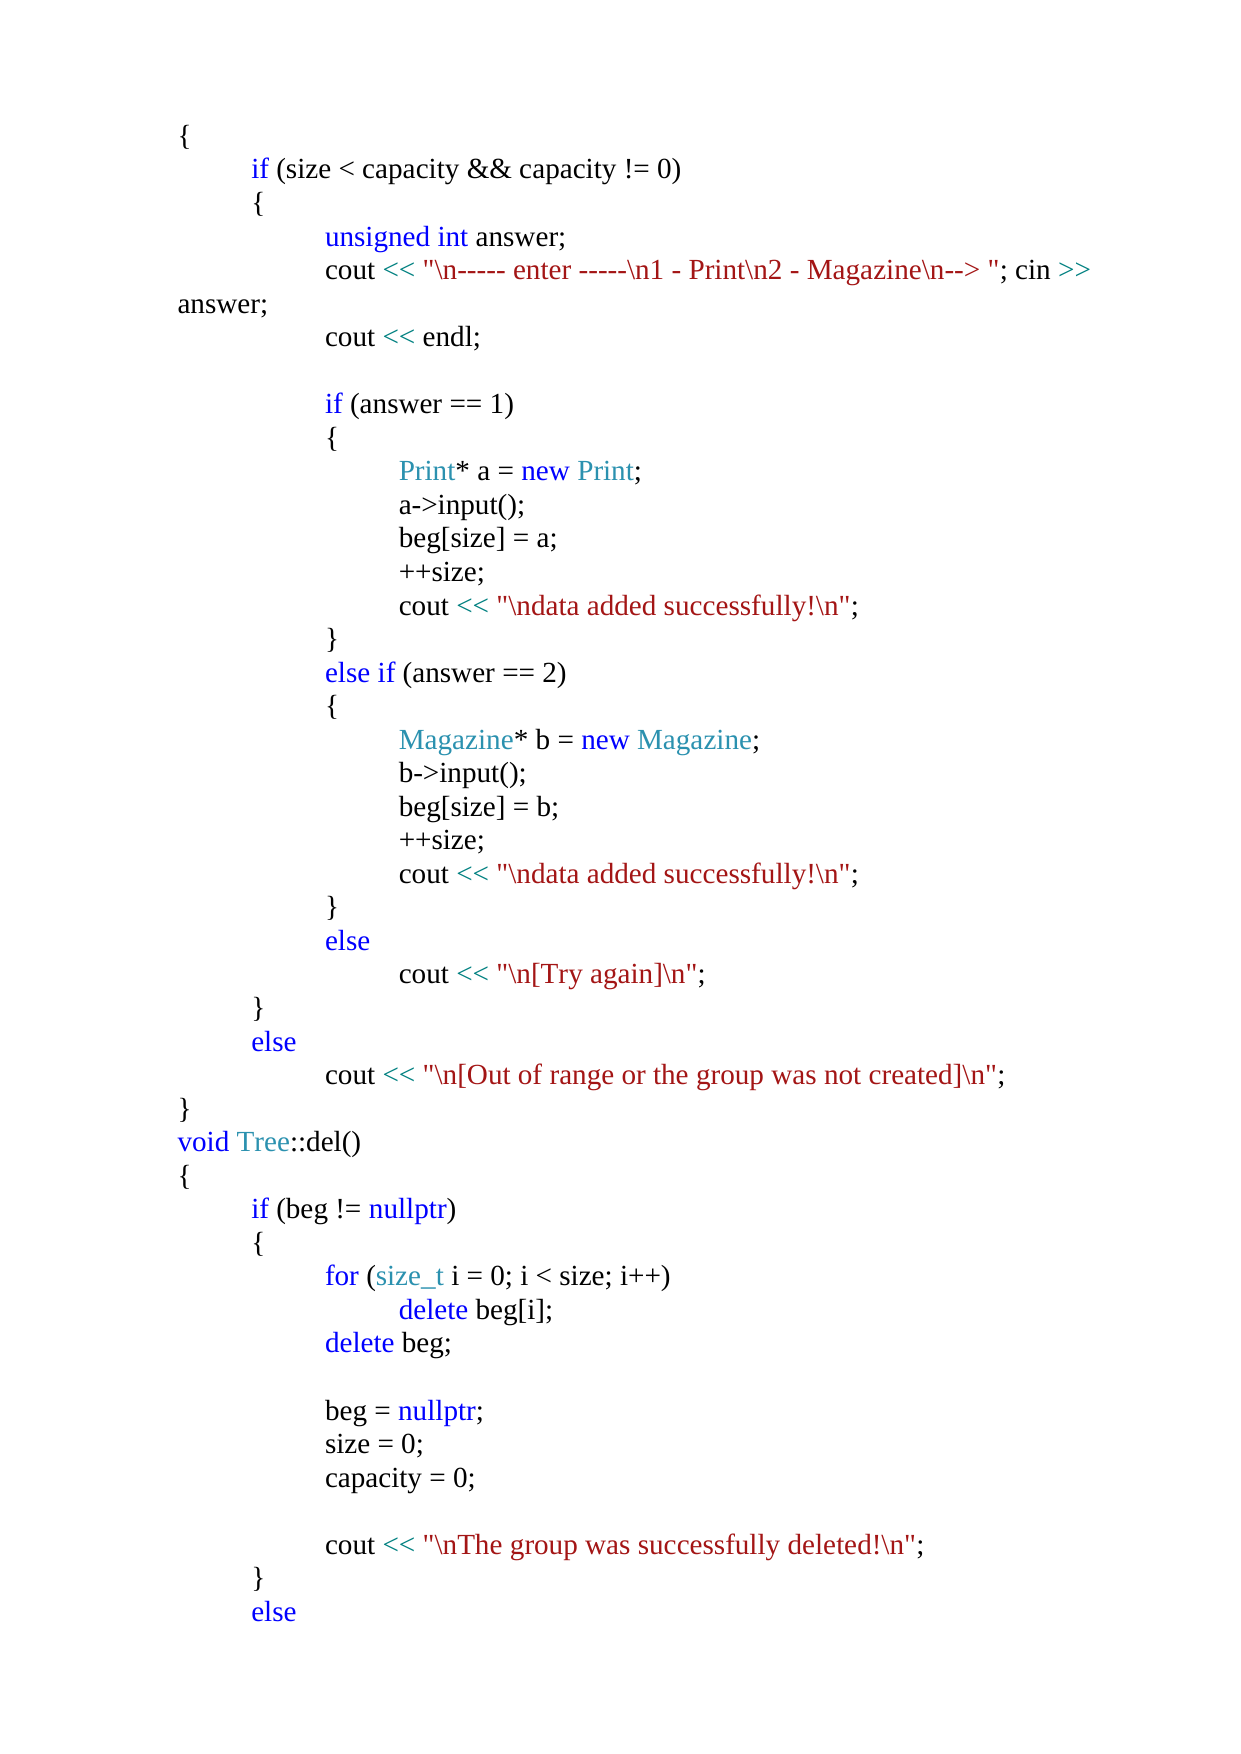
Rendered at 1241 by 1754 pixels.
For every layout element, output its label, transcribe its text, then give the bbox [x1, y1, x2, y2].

text else if (answer == 2) [177, 655, 1152, 688]
text } [177, 889, 1152, 923]
text cout << "\n----- enter -----\n1 - Print\n2 - Magazine\n--> "; cin >> answer; [177, 252, 1152, 319]
text { [177, 1158, 1152, 1191]
text } [177, 1091, 1152, 1124]
text cout << "\ndata added successfully!\n"; [177, 856, 1152, 889]
text beg[size] = a; [177, 521, 1152, 554]
text else [177, 1024, 1152, 1057]
text beg[size] = b; [177, 789, 1152, 822]
text size = 0; [177, 1426, 1152, 1460]
text } [177, 621, 1152, 655]
text cout << "\ndata added successfully!\n"; [177, 588, 1152, 621]
text { [177, 185, 1152, 219]
text cout << "\n[Out of range or the group was not created]\n"; [177, 1057, 1152, 1091]
text else [177, 923, 1152, 957]
text { [177, 688, 1152, 722]
text } [177, 1560, 1152, 1594]
text if (beg != nullptr) [177, 1191, 1152, 1225]
text else [177, 1594, 1152, 1627]
text unsigned int answer; [177, 219, 1152, 252]
text } [177, 990, 1152, 1024]
text cout << "\n[Try again]\n"; [177, 957, 1152, 990]
text beg = nullptr; [177, 1393, 1152, 1426]
text Print* a = new Print; [177, 453, 1152, 487]
text a->input(); [177, 487, 1152, 521]
text cout << "\nThe group was successfully deleted!\n"; [177, 1527, 1152, 1560]
text Magazine* b = new Magazine; [177, 722, 1152, 755]
text if (answer == 1) [177, 386, 1152, 420]
text { [177, 1225, 1152, 1258]
text cout << endl; [177, 319, 1152, 353]
text capacity = 0; [177, 1460, 1152, 1493]
text void Tree::del() [177, 1124, 1152, 1158]
text if (size < capacity && capacity != 0) [177, 152, 1152, 185]
text b->input(); [177, 755, 1152, 789]
text delete beg; [177, 1326, 1152, 1359]
text delete beg[i]; [177, 1292, 1152, 1326]
text ++size; [177, 822, 1152, 856]
text { [177, 118, 1152, 152]
text { [177, 420, 1152, 453]
text for (size_t i = 0; i < size; i++) [177, 1258, 1152, 1292]
text ++size; [177, 554, 1152, 588]
